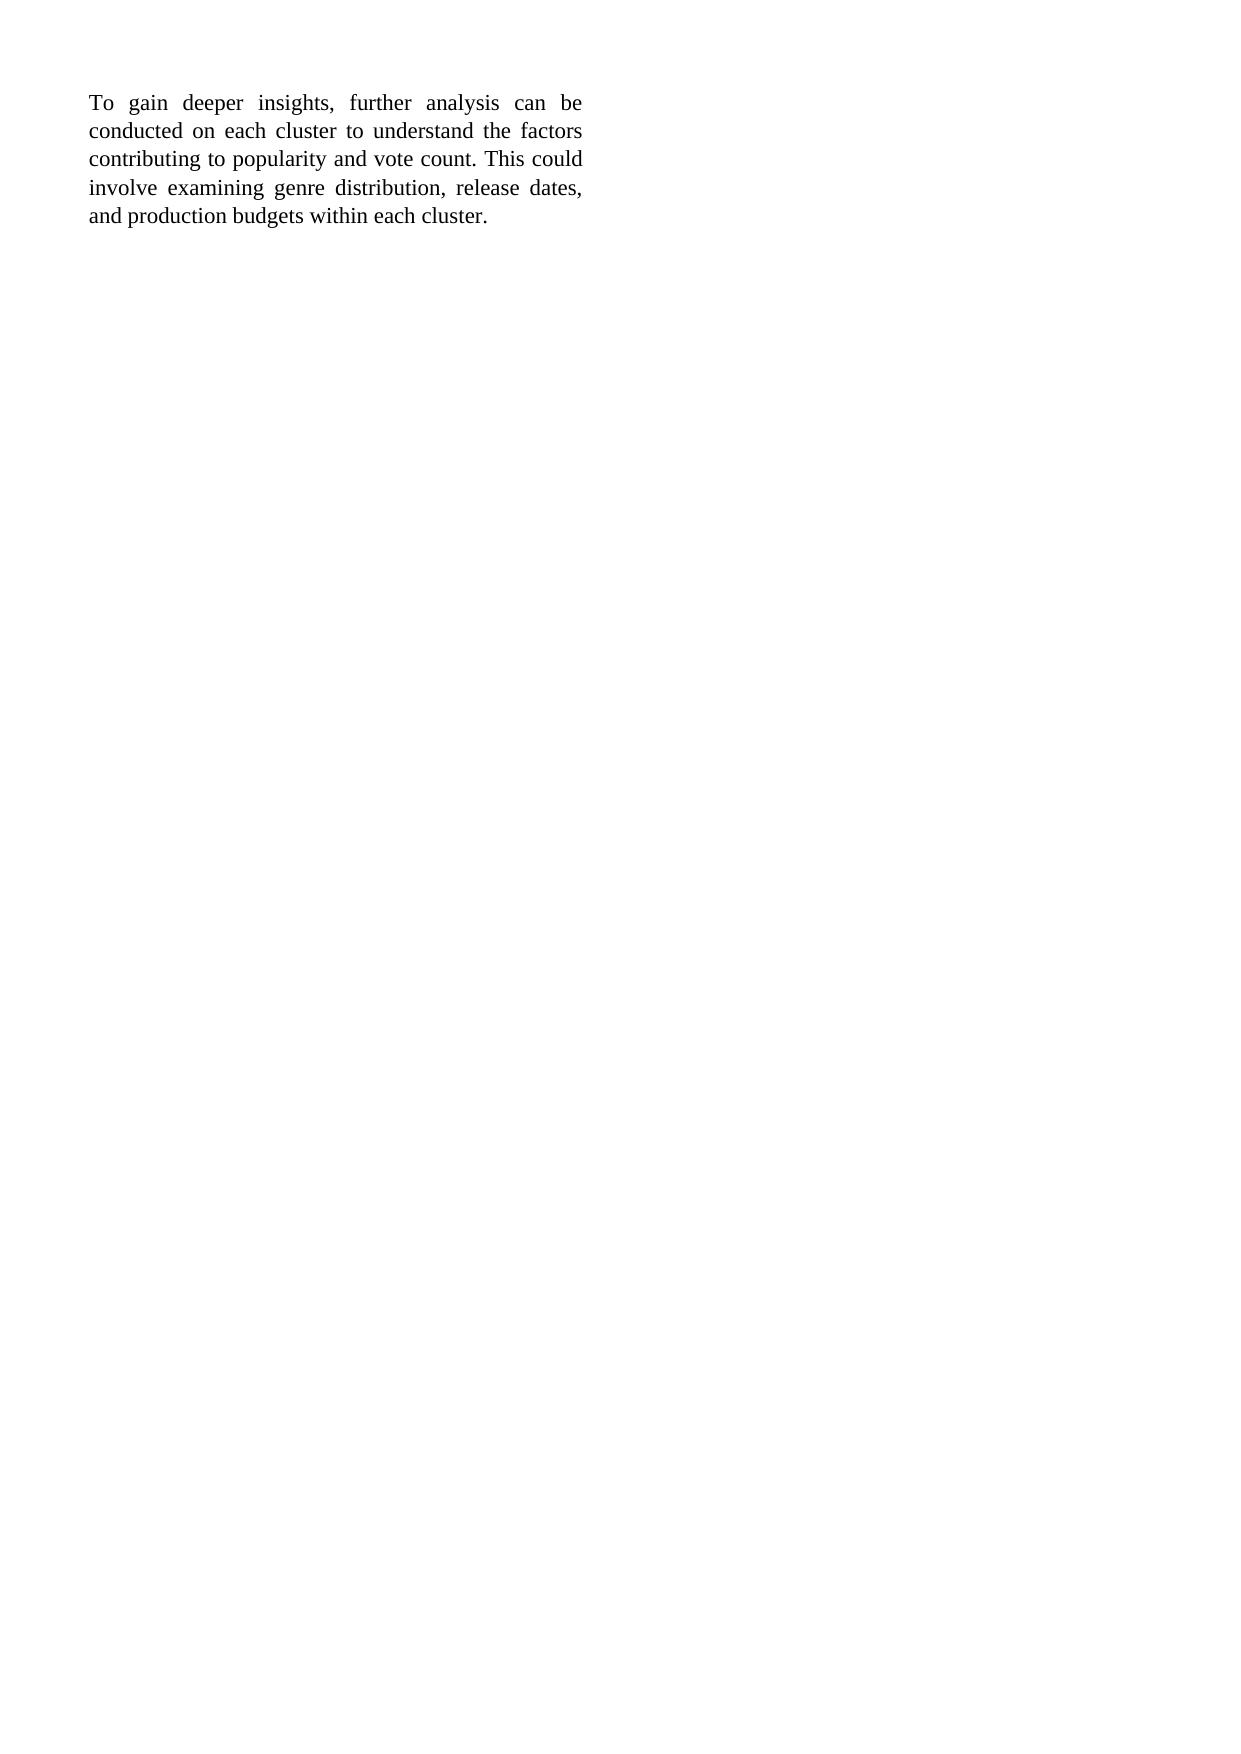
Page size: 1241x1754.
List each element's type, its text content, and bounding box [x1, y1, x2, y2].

text To gain deeper insights, further analysis can be conducted on each cluster to understand the factors contributing to popularity and vote count. This could involve examining genre distribution, release dates, and production budgets within each cluster. [89, 89, 583, 229]
